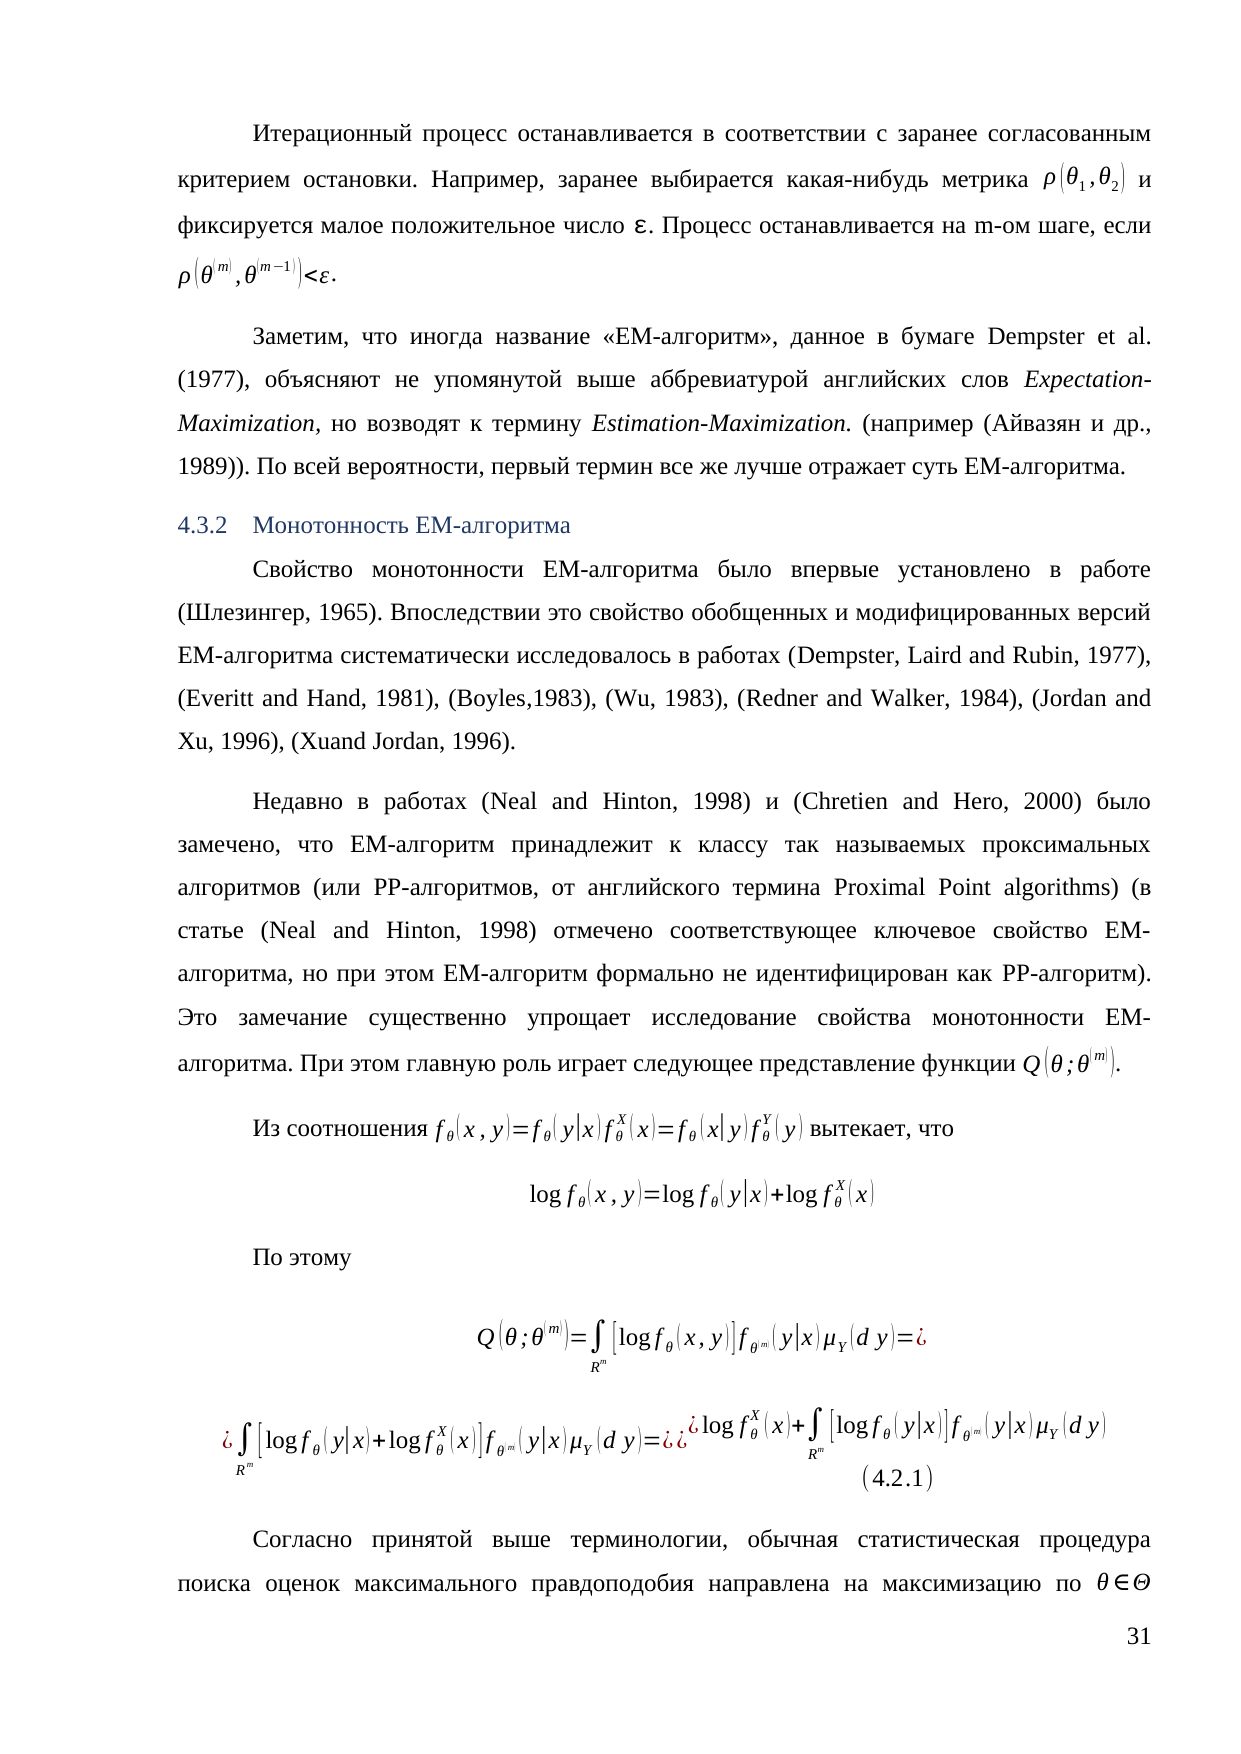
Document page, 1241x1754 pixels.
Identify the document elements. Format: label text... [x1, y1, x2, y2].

text По этому [177, 1242, 1152, 1271]
text Из соотношения вытекает, что [177, 1111, 1152, 1145]
text Итерационный процесс останавливается в соответствии с заранее согласованным критерием остановки. Например, заранее выбирается какая-нибудь метрика и фиксируется малое положительное число ε. Процесс останавливается на m-ом шаге, если . [177, 118, 1152, 290]
text Свойство монотонности ЕМ-алгоритма было впервые установлено в работе (Шлезингер, 1965). Впоследствии это свойство обобщенных и модифицированных версий ЕМ-алгоритма систематически исследовалось в работах (Dempster, Laird and Rubin, 1977), (Everitt and Hand, 1981), (Boyles,1983), (Wu, 1983), (Redner and Walker, 1984), (Jordan and Xu, 1996), (Xuand Jordan, 1996). [177, 554, 1152, 755]
text Недавно в работах (Neal and Hinton, 1998) и (Chretien and Hero, 2000) было замечено, что ЕМ-алгоритм принадлежит к классу так называемых проксимальных алгоритмов (или PP-алгоритмов, от английского термина Proximal Point algorithms) (в статье (Neal and Hinton, 1998) отмечено соответствующее ключевое свойство ЕМ-алгоритма, но при этом ЕМ-алгоритм формально не идентифицирован как PP-алгоритм). Это замечание существенно упрощает исследование свойства монотонности ЕМ-алгоритма. При этом главную роль играет следующее представление функции . [177, 786, 1152, 1079]
subtitle Монотонность ЕМ-алгоритма [177, 511, 1152, 539]
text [177, 1524, 1152, 1596]
text Заметим, что иногда название «ЕМ-алгоритм», данное в бумаге Dempster et al. (1977), объясняют не упомянутой выше аббревиатурой английских слов Expectation-Maximization, но возводят к термину Estimation-Maximization. (например (Айвазян и др., 1989)). По всей вероятности, первый термин все же лучше отражает суть ЕМ-алгоритма. [177, 321, 1152, 479]
